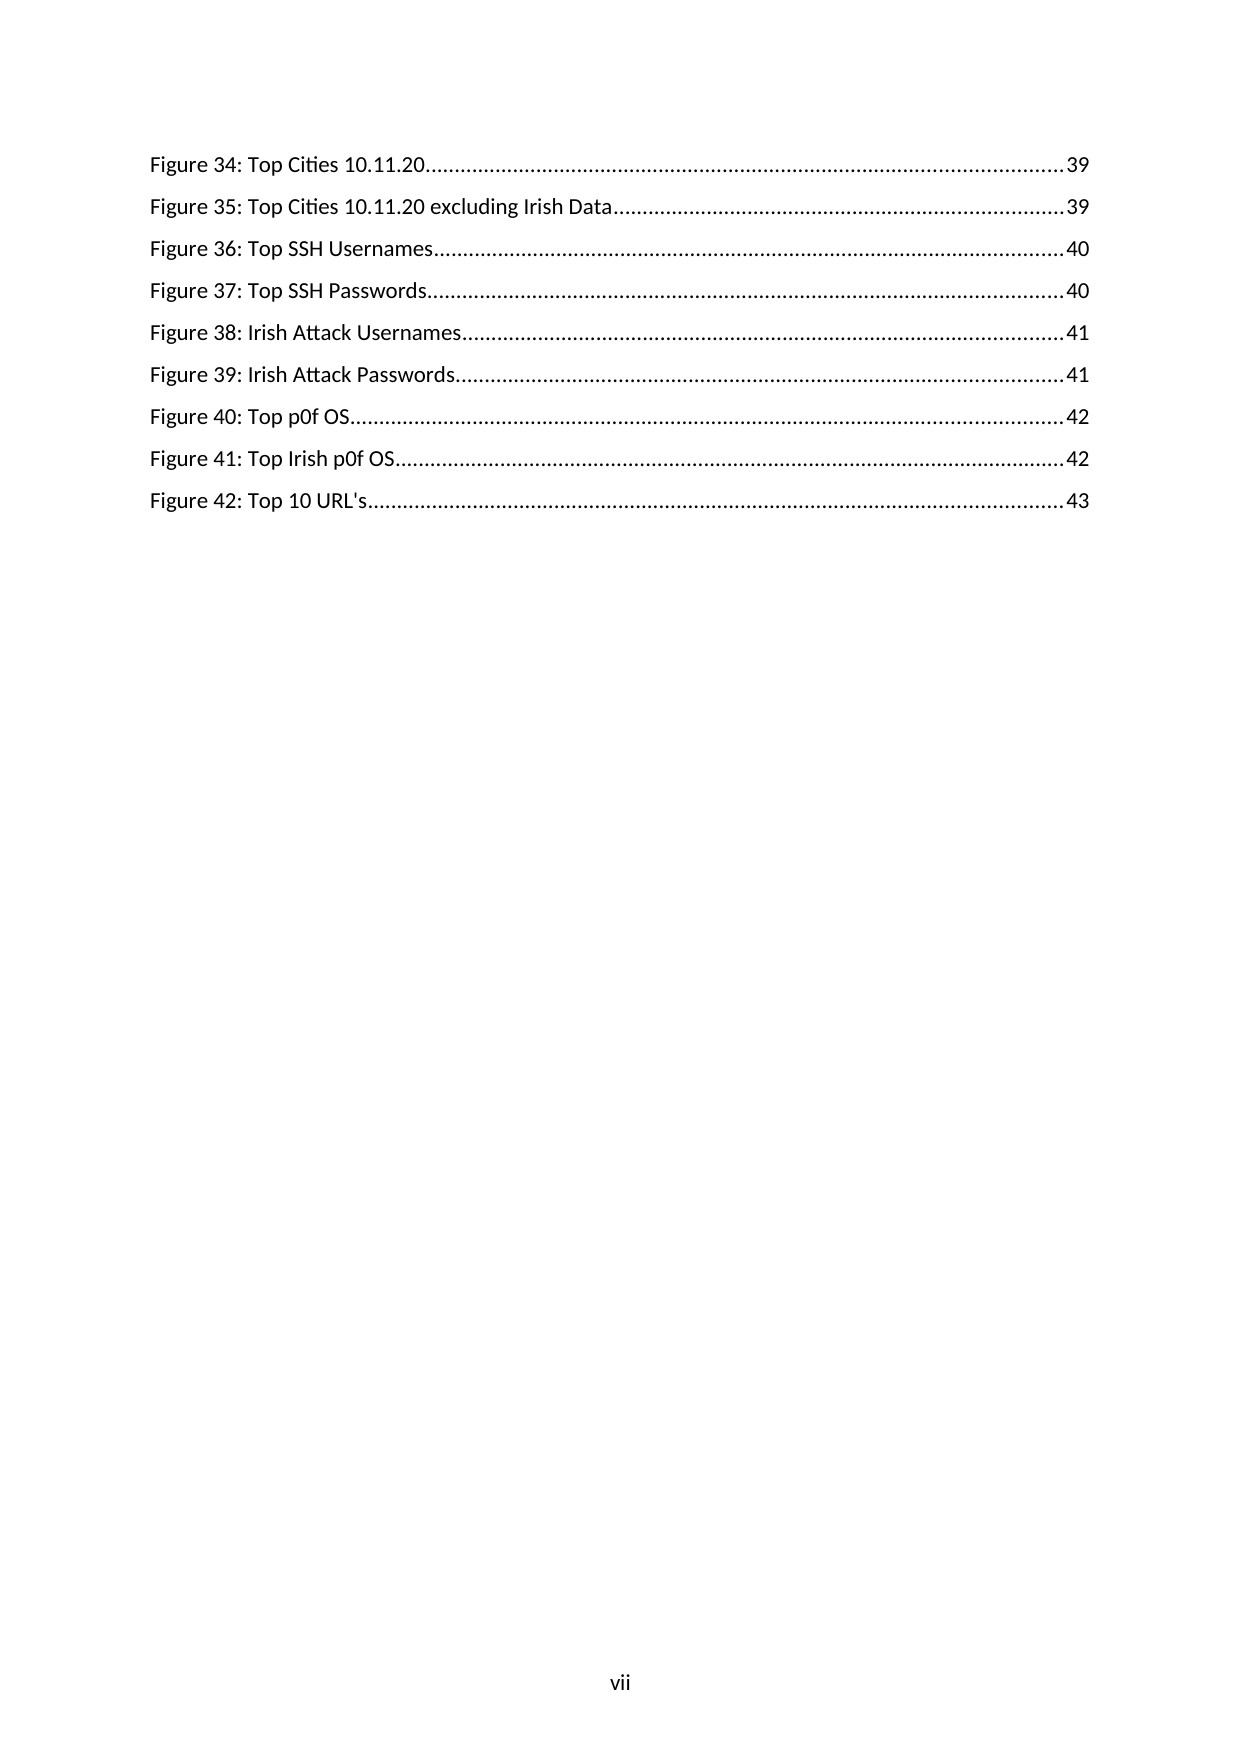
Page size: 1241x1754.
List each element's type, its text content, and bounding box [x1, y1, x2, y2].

text Figure 42: Top 10 URL's 43 [150, 486, 1090, 514]
text Figure 38: Irish Attack Usernames 41 [150, 318, 1090, 346]
text Figure 40: Top p0f OS 42 [150, 402, 1090, 430]
text Figure 35: Top Cities 10.11.20 excluding Irish Data 39 [150, 192, 1090, 220]
text Figure 39: Irish Attack Passwords 41 [150, 360, 1090, 388]
text Figure 37: Top SSH Passwords 40 [150, 276, 1090, 304]
text Figure 41: Top Irish p0f OS 42 [150, 444, 1090, 472]
text Figure 36: Top SSH Usernames 40 [150, 234, 1090, 262]
text Figure 34: Top Cities 10.11.20 39 [150, 150, 1090, 178]
